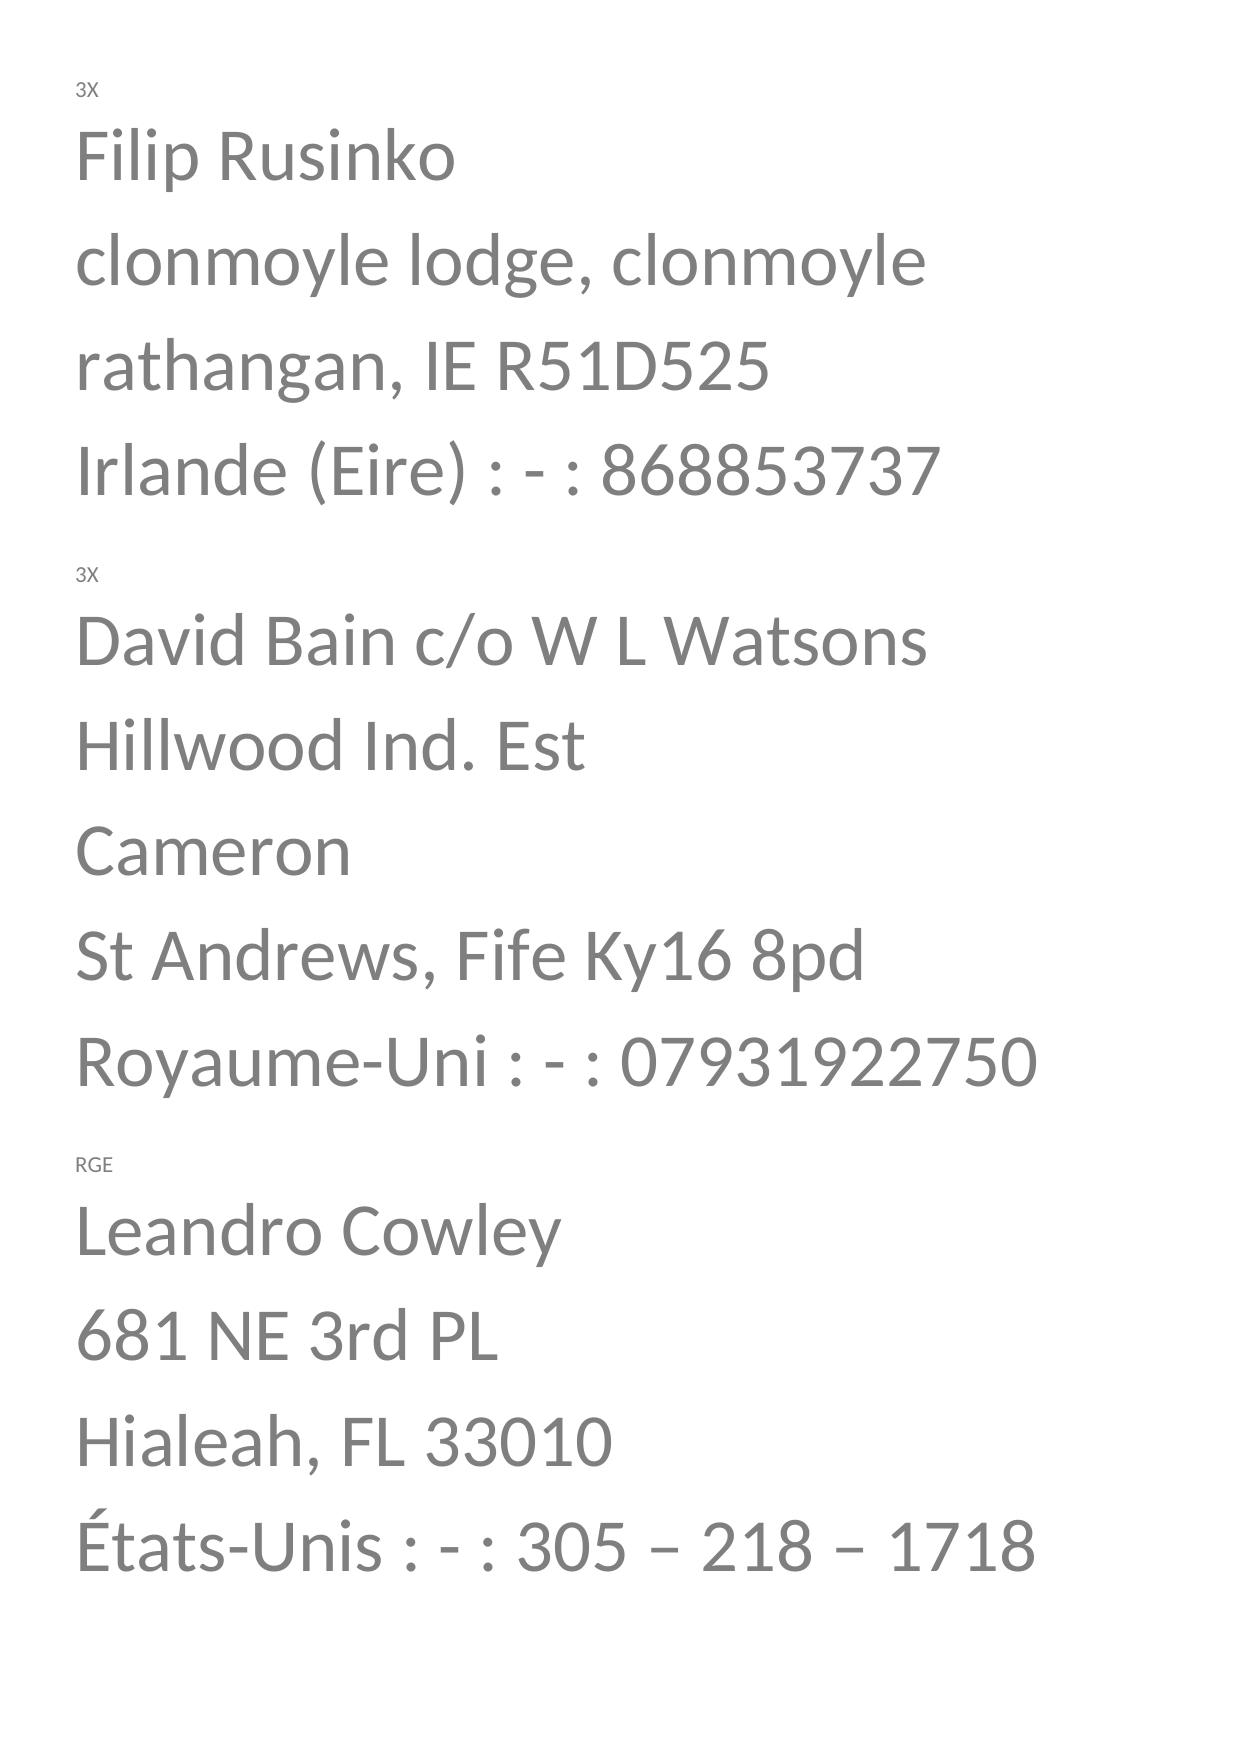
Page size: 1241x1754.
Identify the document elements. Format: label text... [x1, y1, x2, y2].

text Hialeah, FL 33010 [75, 1393, 1165, 1485]
text Filip Rusinko [75, 107, 1165, 199]
text David Bain c/o W L Watsons [75, 592, 1165, 684]
text Hillwood Ind. Est [75, 698, 1165, 789]
text St Andrews, Fife Ky16 8pd [75, 908, 1165, 999]
text Irlande (Eire) : - : 868853737 [75, 423, 1165, 514]
text RGE [75, 1151, 1165, 1179]
text 681 NE 3rd PL [75, 1288, 1165, 1379]
text Royaume-Uni : - : 07931922750 [75, 1013, 1165, 1105]
text 3X [75, 75, 1165, 103]
text Cameron [75, 803, 1165, 894]
text États-Unis : - : 305 – 218 – 1718 [75, 1498, 1165, 1590]
text Leandro Cowley [75, 1183, 1165, 1274]
text 3X [75, 560, 1165, 588]
text clonmoyle lodge, clonmoyle [75, 212, 1165, 304]
text rathangan, IE R51D525 [75, 318, 1165, 409]
